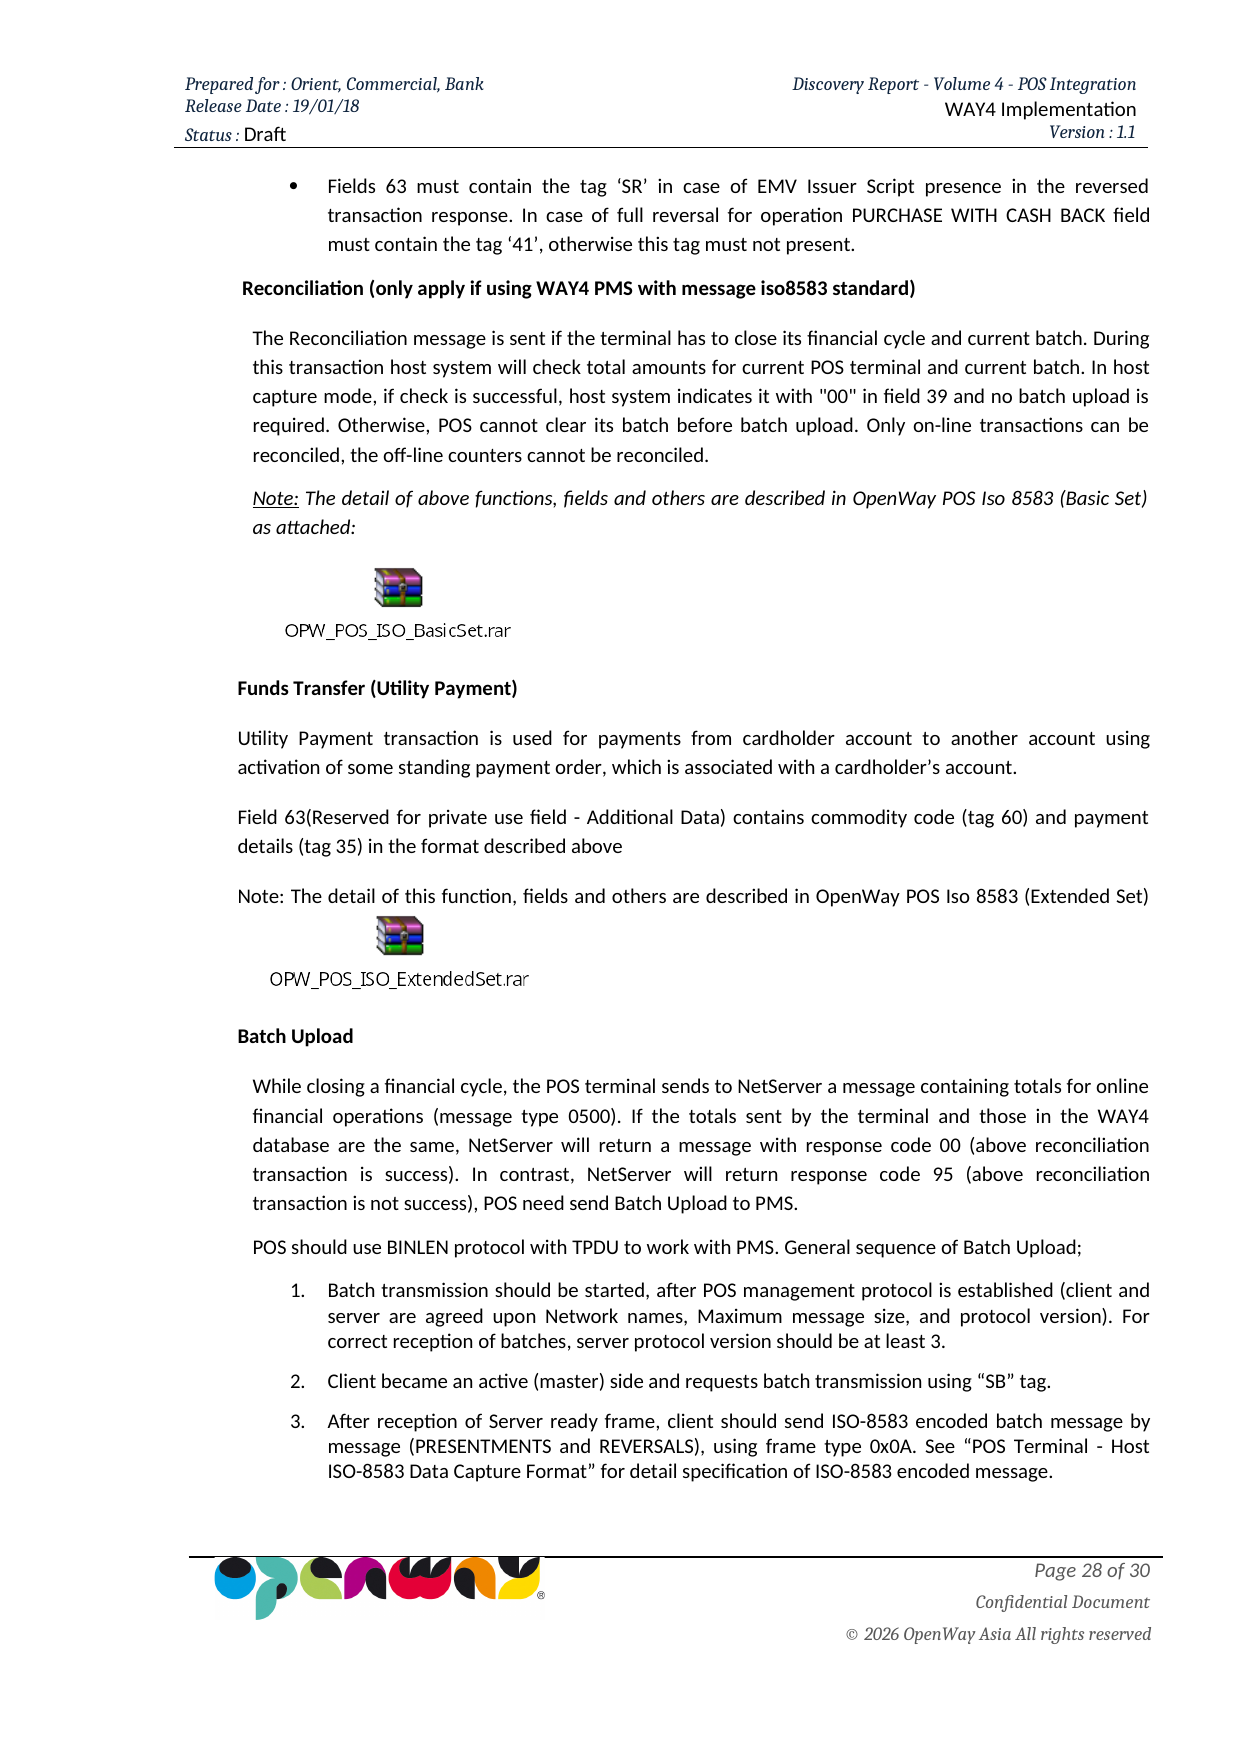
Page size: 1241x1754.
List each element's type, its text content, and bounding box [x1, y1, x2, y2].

text The Reconciliation message is sent if the terminal has to close its financial cycle and current batch. During this transaction host system will check total amounts for current POS terminal and current batch. In host capture mode, if check is successful, host system indicates it with "00" in field 39 and no batch upload is required. Otherwise, POS cannot clear its batch before batch upload. Only on-line transactions can be reconciled, the off-line counters cannot be reconciled. [252, 325, 1152, 467]
text Note: The detail of this function, fields and others are described in OpenWay POS Iso 8583 (Extended Set) [237, 884, 1152, 999]
text Field 63(Reserved for private use field - Additional Data) contains commodity code (tag 60) and payment details (tag 35) in the format described above [237, 804, 1152, 859]
picture [214, 1557, 545, 1620]
list After reception of Server ready frame, client should send ISO-8583 encoded batch message by message (PRESENTMENTS and REVERSALS), using frame type 0x0A. See “POS Terminal - Host ISO-8583 Data Capture Format” for detail specification of ISO-8583 encoded message. [290, 1408, 1152, 1484]
text While closing a financial cycle, the POS terminal sends to NetServer a message containing totals for online financial operations (message type 0500). If the totals sent by the terminal and those in the WAY4 database are the same, NetServer will return a message with response code 00 (above reconciliation transaction is success). In contrast, NetServer will return response code 95 (above reconciliation transaction is not success), POS need send Batch Upload to PMS. [252, 1074, 1152, 1216]
text Funds Transfer (Utility Payment) [177, 675, 1152, 701]
list Batch transmission should be started, after POS management protocol is established (client and server are agreed upon Network names, Maximum message size, and protocol version). For correct reception of batches, server protocol version should be at least 3. [290, 1277, 1152, 1354]
text Reconciliation (only apply if using WAY4 PMS with message iso8583 standard) [177, 275, 1152, 301]
list Client became an active (master) side and requests batch transmission using “SB” tag. [290, 1368, 1152, 1393]
list Fields 63 must contain the tag ‘SR’ in case of EMV Issuer Script presence in the reversed transaction response. In case of full reversal for operation PURCHASE WITH CASH BACK field must contain the tag ‘41’, otherwise this tag must not present. [290, 173, 1152, 257]
text Batch Upload [177, 1024, 1152, 1049]
text Utility Payment transaction is used for payments from cardholder account to another account using activation of some standing payment order, which is associated with a cardholder’s account. [237, 725, 1152, 780]
text POS should use BINLEN protocol with TPDU to work with PMS. General sequence of Batch Upload; [252, 1234, 1152, 1259]
text Note: The detail of above functions, fields and others are described in OpenWay POS Iso 8583 (Basic Set) as attached: [252, 485, 1152, 540]
